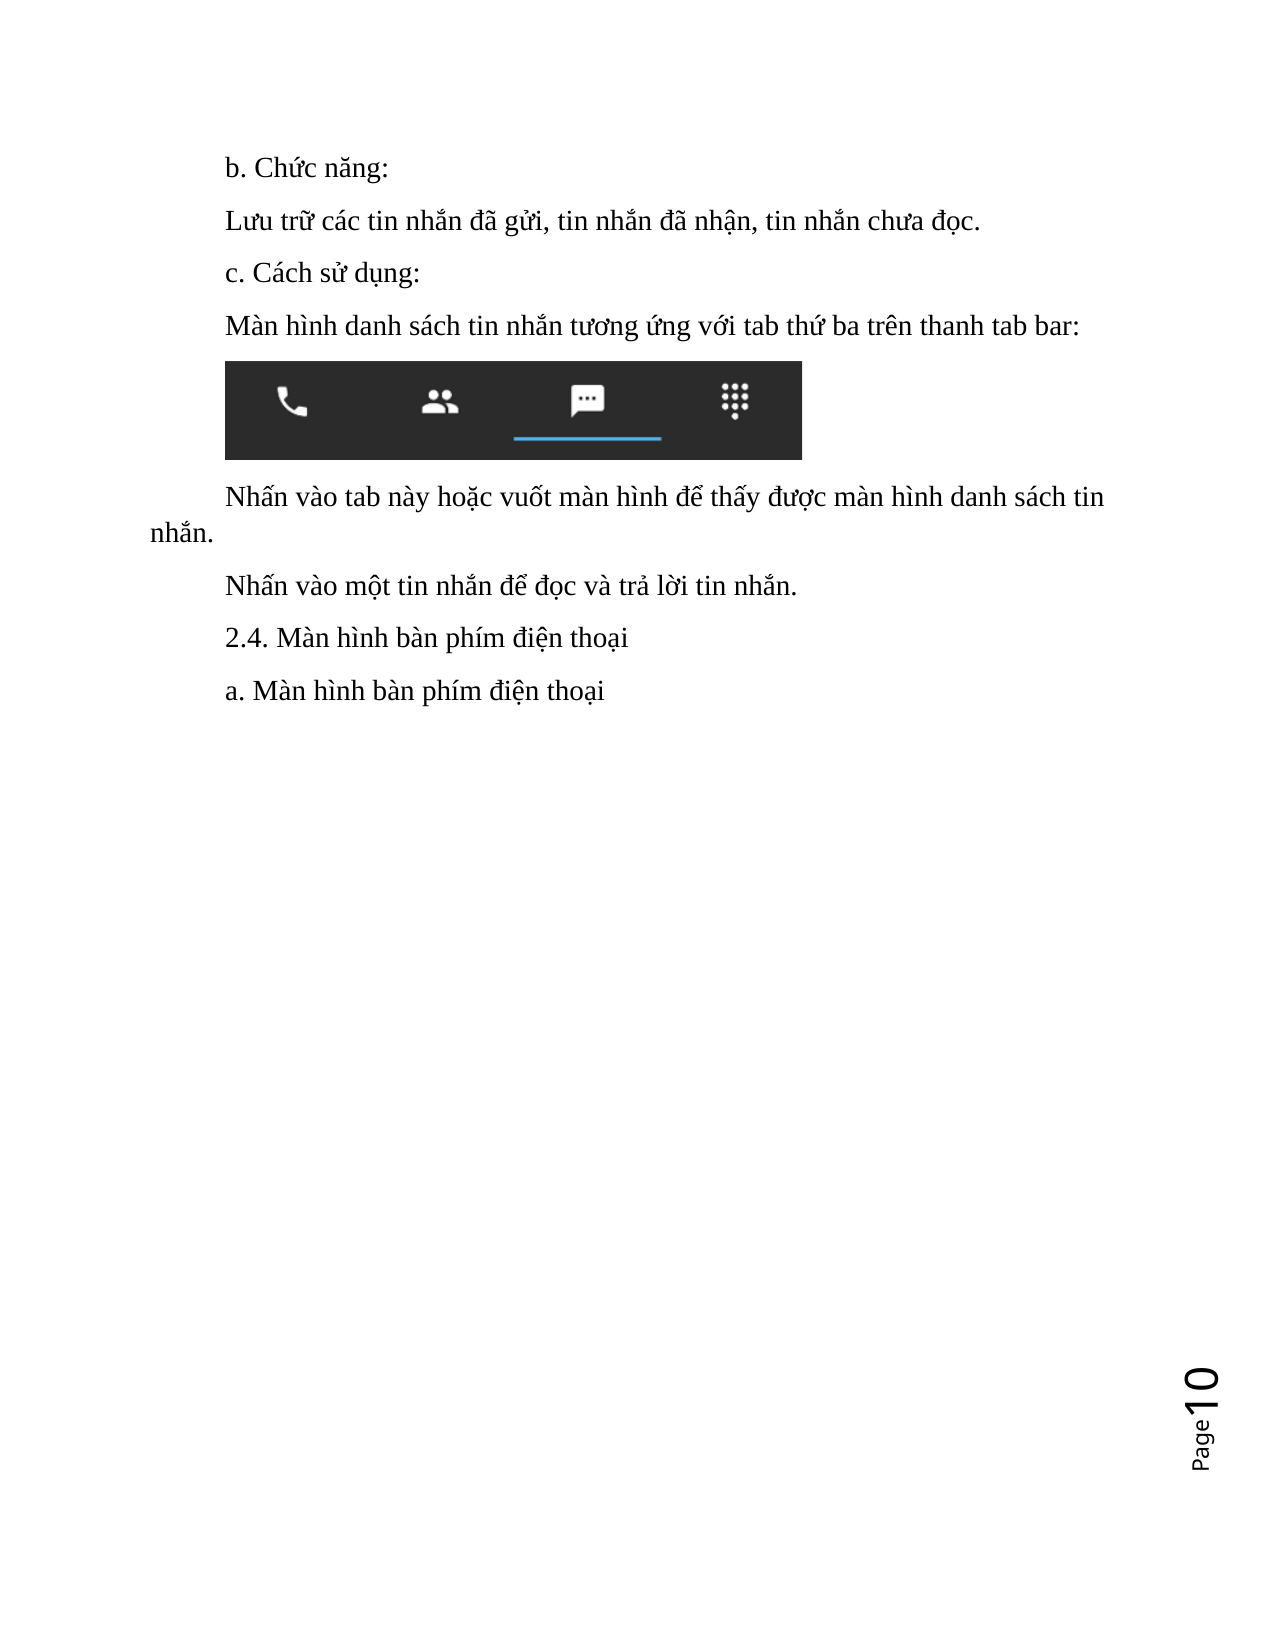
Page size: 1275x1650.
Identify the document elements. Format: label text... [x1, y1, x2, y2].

text b. Chức năng: [150, 150, 1125, 183]
text Lưu trữ các tin nhắn đã gửi, tin nhắn đã nhận, tin nhắn chưa đọc. [150, 203, 1125, 236]
text 2.4. Màn hình bàn phím điện thoại [150, 621, 1125, 654]
text a. Màn hình bàn phím điện thoại [150, 673, 1125, 707]
text c. Cách sử dụng: [150, 256, 1125, 289]
text Nhấn vào tab này hoặc vuốt màn hình để thấy được màn hình danh sách tin nhắn. [150, 479, 1125, 548]
text Nhấn vào một tin nhắn để đọc và trả lời tin nhắn. [150, 568, 1125, 601]
picture [225, 361, 803, 460]
text Màn hình danh sách tin nhắn tương ứng với tab thứ ba trên thanh tab bar: [150, 308, 1125, 342]
